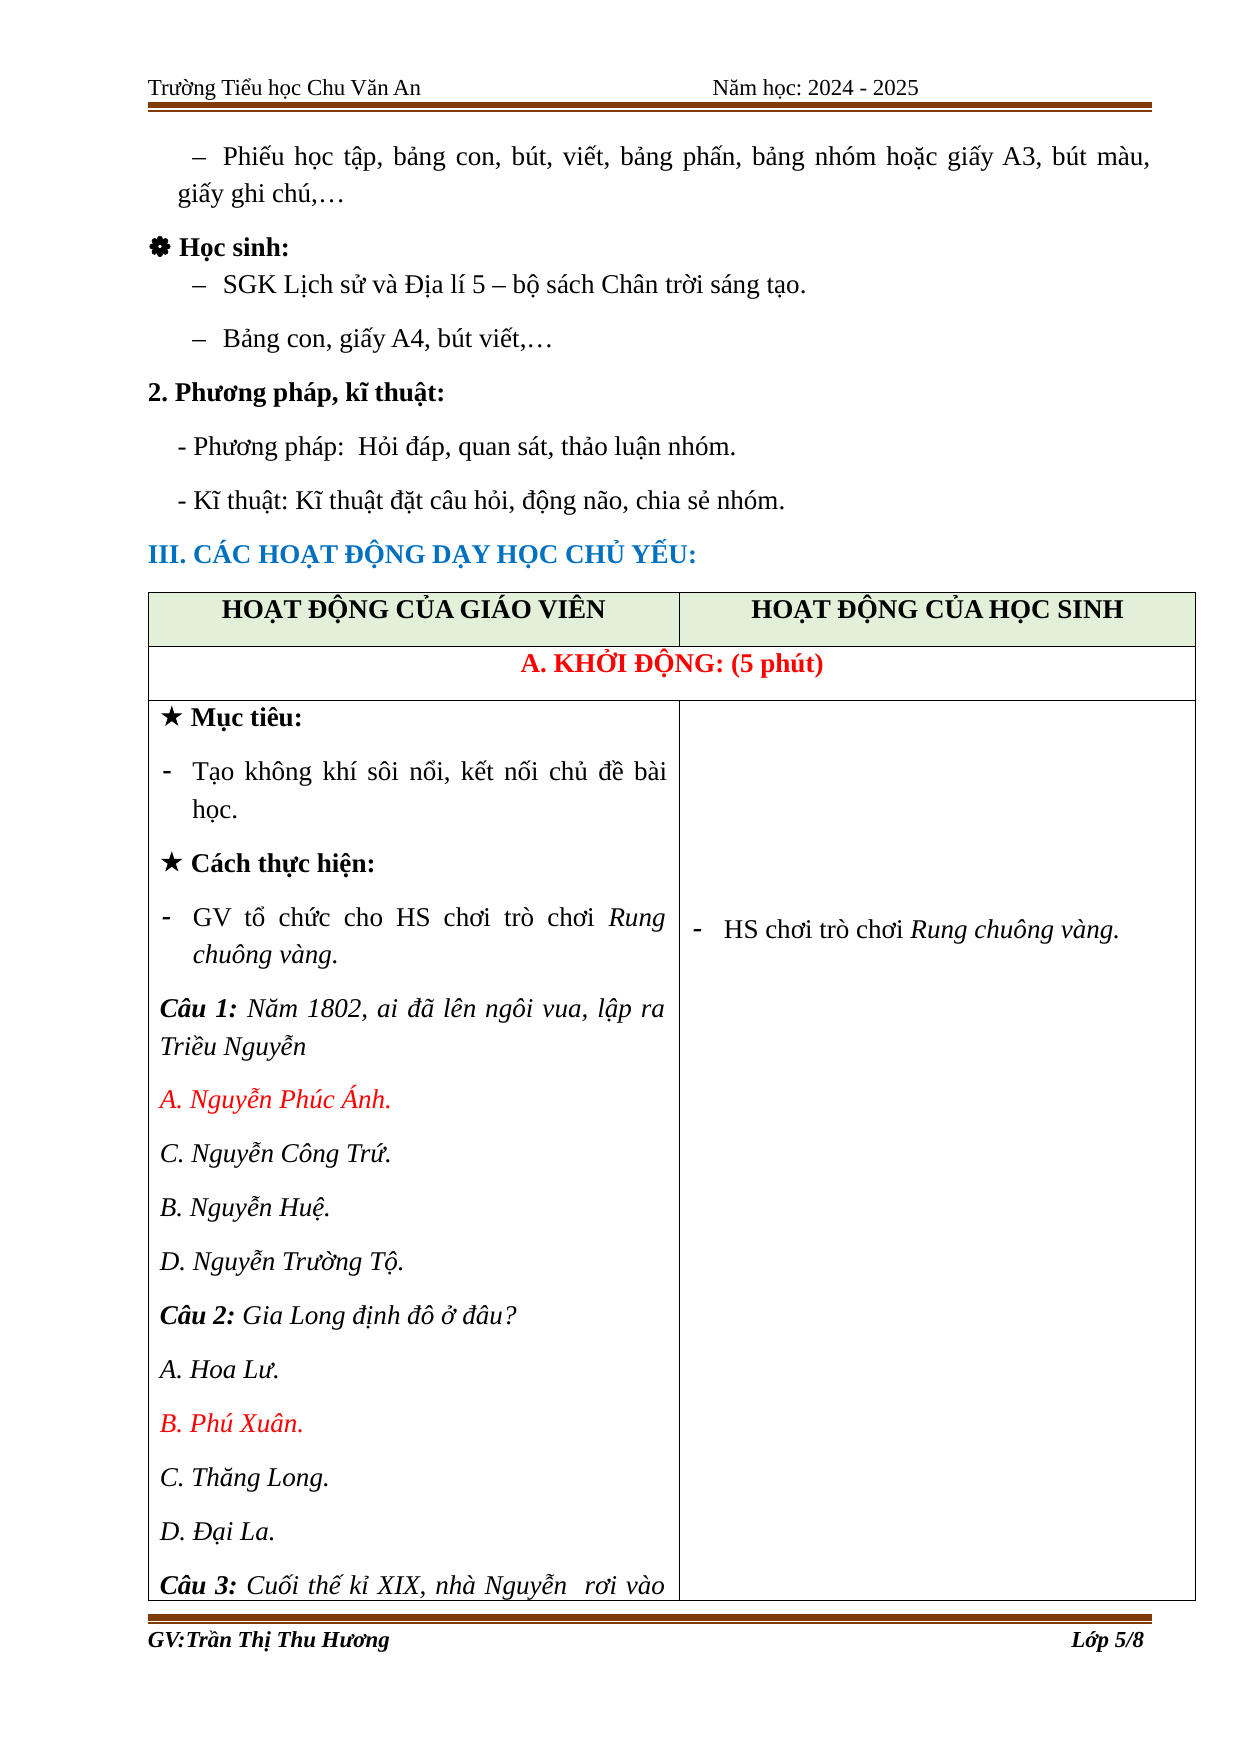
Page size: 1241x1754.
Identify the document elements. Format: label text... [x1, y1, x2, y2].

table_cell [149, 701, 679, 1600]
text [177, 268, 1152, 299]
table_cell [680, 701, 1195, 1600]
text 2. Phương pháp, kĩ thuật: [148, 376, 1152, 407]
table_header HOẠT ĐỘNG CỦA HỌC SINH [680, 593, 1195, 646]
text III. CÁC HOẠT ĐỘNG DẠY HỌC CHỦ YẾU: [148, 538, 1152, 569]
text Học sinh: [148, 231, 1152, 262]
table_header HOẠT ĐỘNG CỦA GIÁO VIÊN [149, 593, 679, 646]
text – Phiếu học tập, bảng con, bút, viết, bảng phấn, bảng nhóm hoặc giấy A3, bút màu, giấy ghi chú,… [177, 140, 1152, 208]
text – Bảng con, giấy A4, bút viết,… [177, 322, 1152, 353]
table_cell A. KHỞI ĐỘNG: (5 phút) [149, 647, 1195, 700]
text - Phương pháp: Hỏi đáp, quan sát, thảo luận nhóm. [177, 430, 1152, 461]
text - Kĩ thuật: Kĩ thuật đặt câu hỏi, động não, chia sẻ nhóm. [177, 484, 1152, 515]
